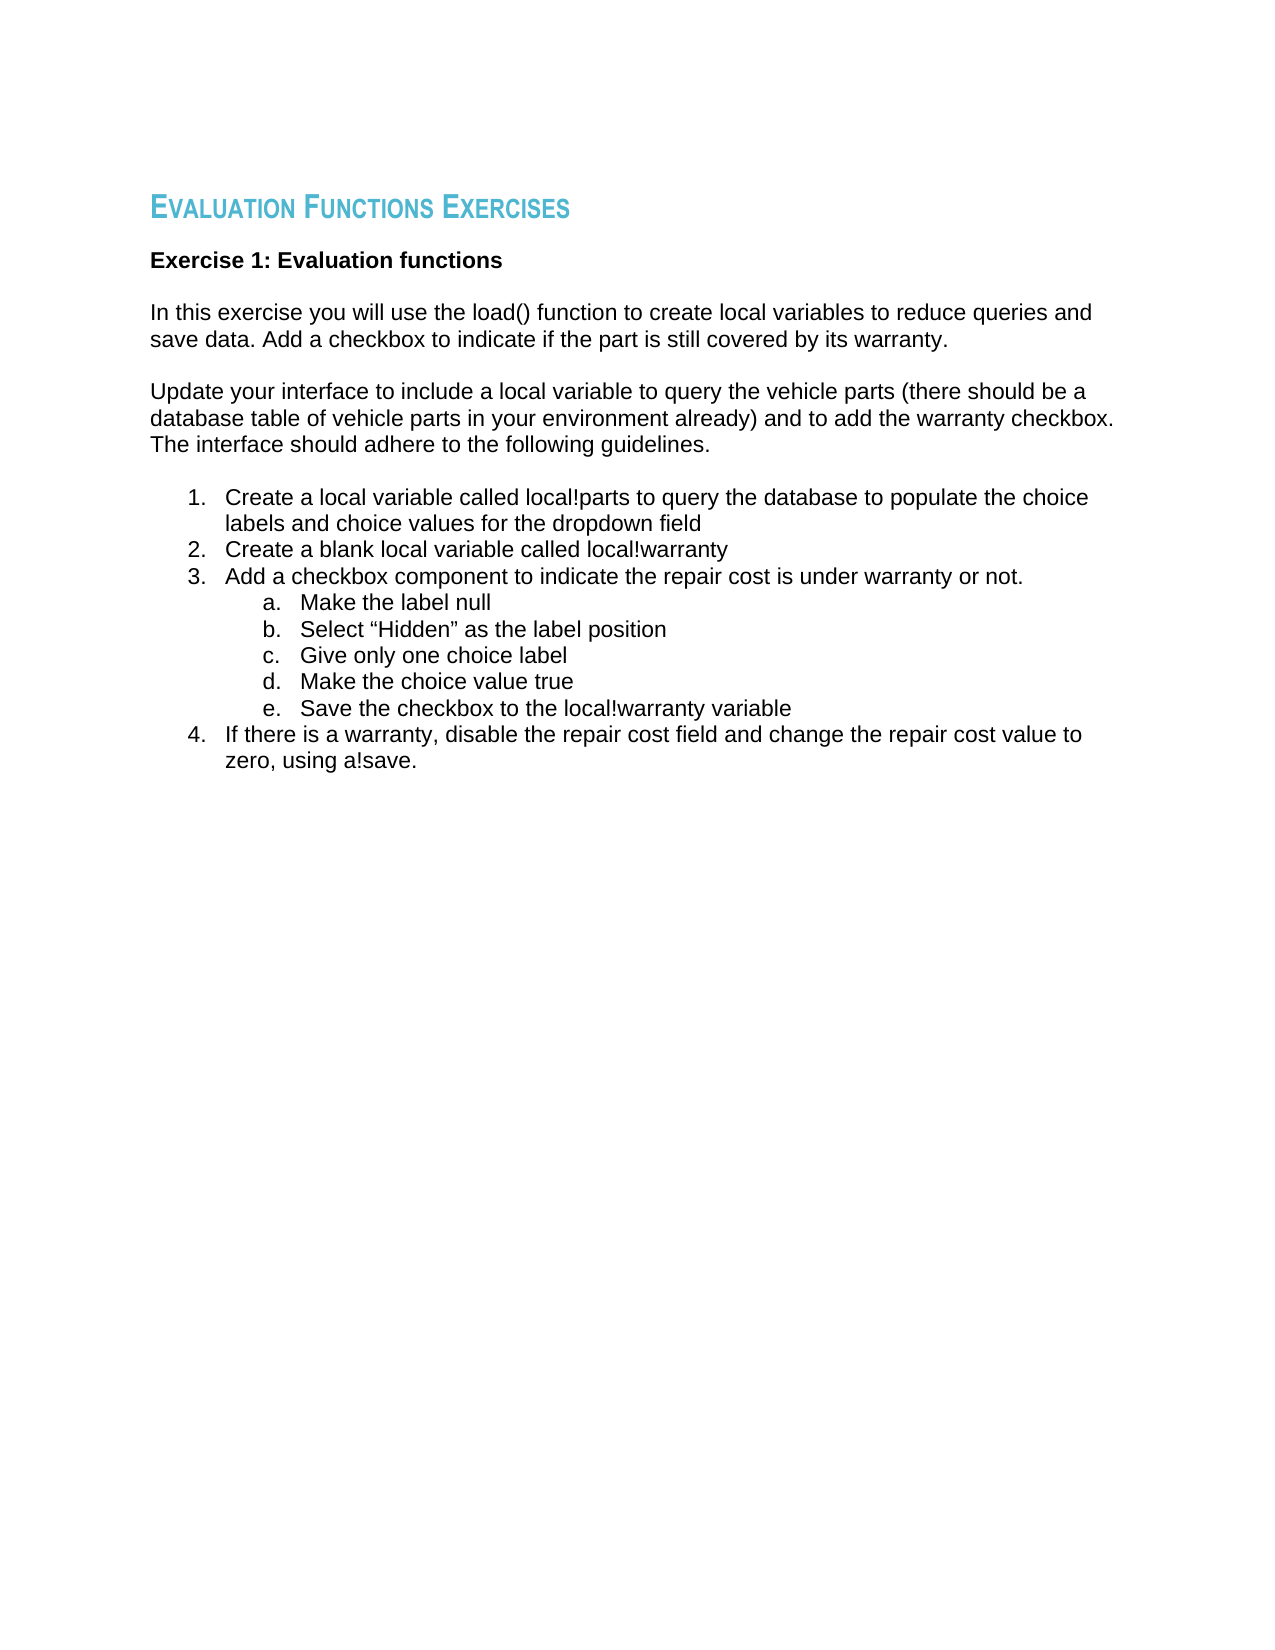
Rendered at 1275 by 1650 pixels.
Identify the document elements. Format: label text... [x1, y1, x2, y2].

list Add a checkbox component to indicate the repair cost is under warranty or not. [187, 563, 1125, 589]
list If there is a warranty, disable the repair cost field and change the repair cost value to zero, using a!save. [187, 721, 1125, 774]
list Select “Hidden” as the label position [262, 616, 1125, 642]
text Exercise 1: Evaluation functions [150, 247, 1125, 273]
text In this exercise you will use the load() function to create local variables to reduce queries and save data. Add a checkbox to indicate if the part is still covered by its warranty. [150, 299, 1125, 352]
list Give only one choice label [262, 642, 1125, 668]
list Save the checkbox to the local!warranty variable [262, 694, 1125, 721]
list Make the choice value true [262, 668, 1125, 694]
text Update your interface to include a local variable to query the vehicle parts (there should be a database table of vehicle parts in your environment already) and to add the warranty checkbox. The interface should adhere to the following guidelines. [150, 378, 1125, 457]
subtitle Evaluation Functions Exercises [150, 187, 1125, 226]
list Make the label null [262, 589, 1125, 616]
list Create a local variable called local!parts to query the database to populate the choice labels and choice values for the dropdown field [187, 484, 1125, 536]
list Create a blank local variable called local!warranty [187, 536, 1125, 563]
